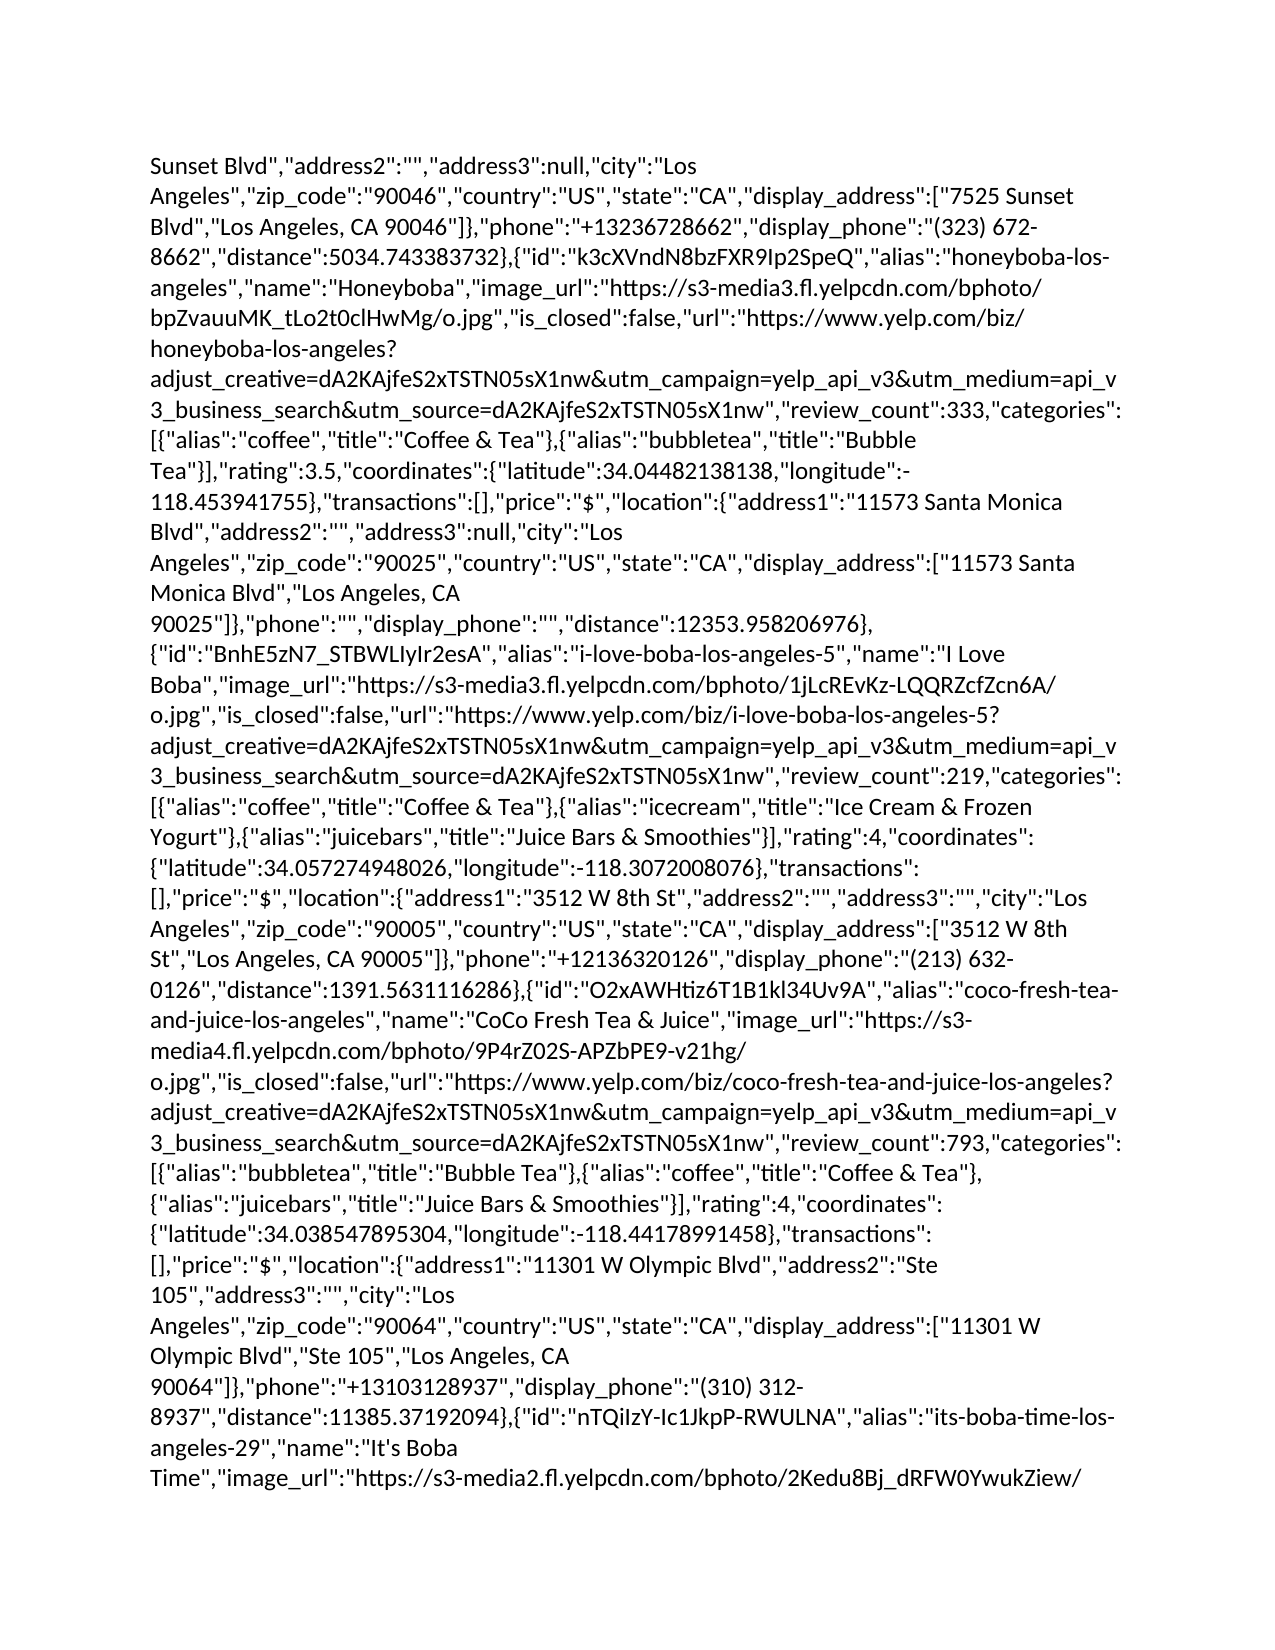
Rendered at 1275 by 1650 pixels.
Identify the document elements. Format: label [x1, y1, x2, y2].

text [150, 150, 1125, 1493]
